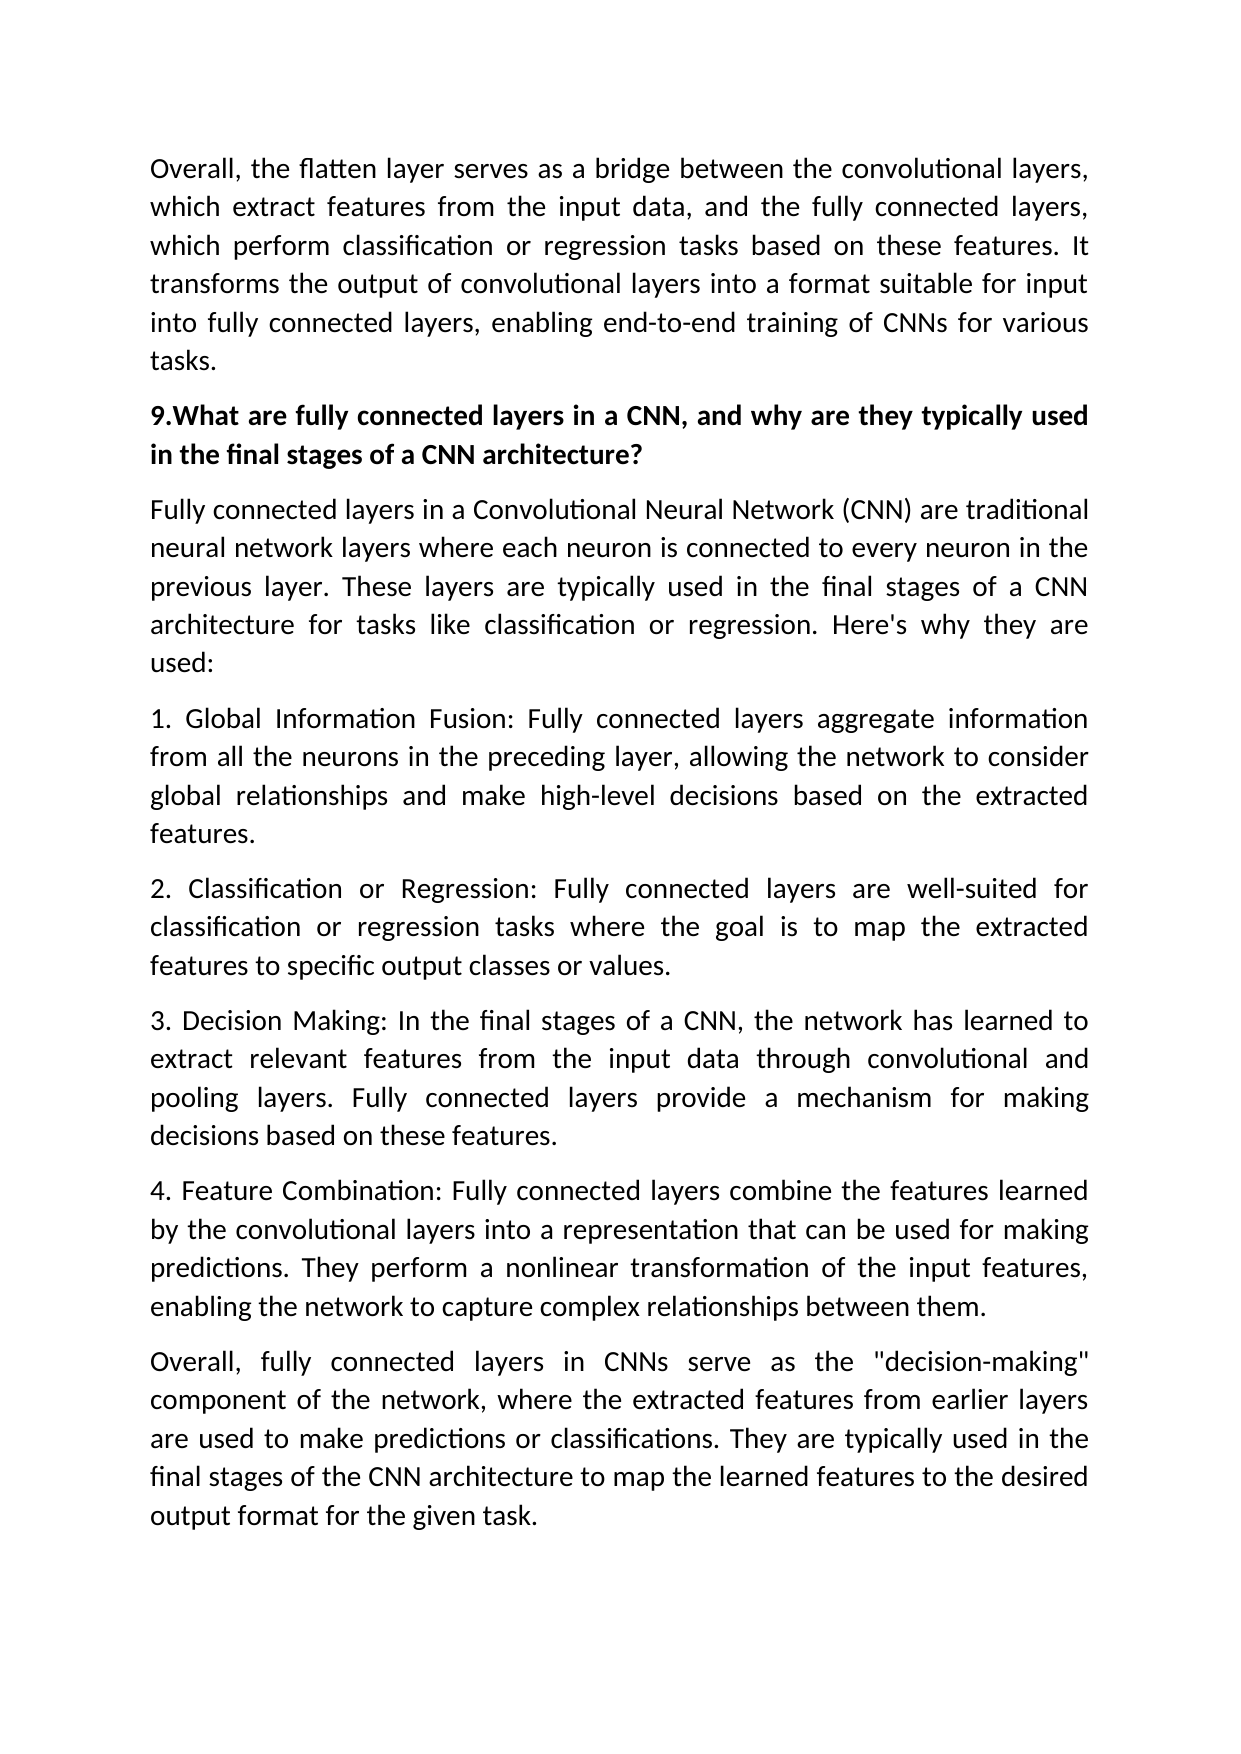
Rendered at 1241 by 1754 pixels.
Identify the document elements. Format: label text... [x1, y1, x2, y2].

text Fully connected layers in a Convolutional Neural Network (CNN) are traditional neural network layers where each neuron is connected to every neuron in the previous layer. These layers are typically used in the final stages of a CNN architecture for tasks like classification or regression. Here's why they are used: [150, 491, 1090, 680]
text Overall, the flatten layer serves as a bridge between the convolutional layers, which extract features from the input data, and the fully connected layers, which perform classification or regression tasks based on these features. It transforms the output of convolutional layers into a format suitable for input into fully connected layers, enabling end-to-end training of CNNs for various tasks. [150, 150, 1090, 378]
text Overall, fully connected layers in CNNs serve as the "decision-making" component of the network, where the extracted features from earlier layers are used to make predictions or classifications. They are typically used in the final stages of the CNN architecture to map the learned features to the desired output format for the given task. [150, 1343, 1090, 1532]
text 3. Decision Making: In the final stages of a CNN, the network has learned to extract relevant features from the input data through convolutional and pooling layers. Fully connected layers provide a mechanism for making decisions based on these features. [150, 1002, 1090, 1153]
text 1. Global Information Fusion: Fully connected layers aggregate information from all the neurons in the preceding layer, allowing the network to consider global relationships and make high-level decisions based on the extracted features. [150, 700, 1090, 851]
text 4. Feature Combination: Fully connected layers combine the features learned by the convolutional layers into a representation that can be used for making predictions. They perform a nonlinear transformation of the input features, enabling the network to capture complex relationships between them. [150, 1172, 1090, 1323]
text 2. Classification or Regression: Fully connected layers are well-suited for classification or regression tasks where the goal is to map the extracted features to specific output classes or values. [150, 870, 1090, 983]
text 9.What are fully connected layers in a CNN, and why are they typically used in the final stages of a CNN architecture? [150, 397, 1090, 471]
